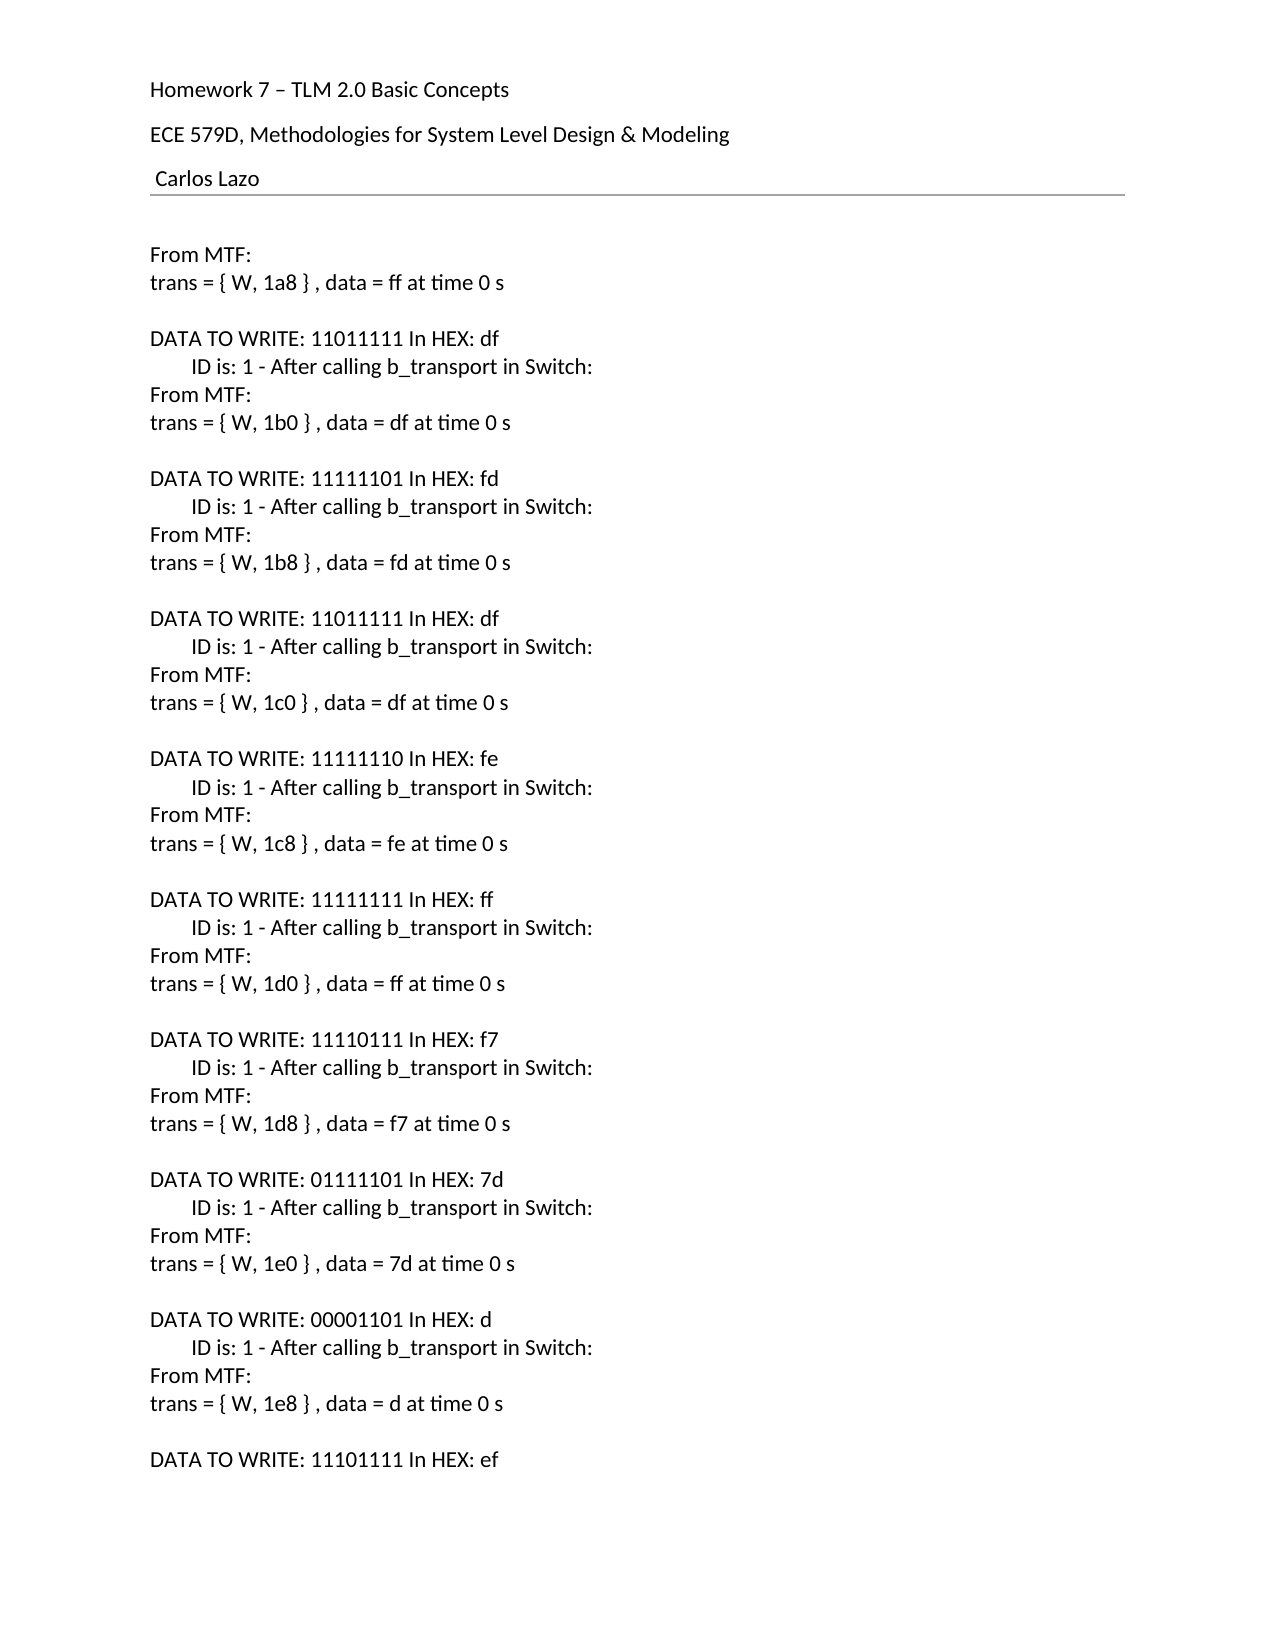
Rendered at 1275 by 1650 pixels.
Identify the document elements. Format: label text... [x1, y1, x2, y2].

text From MTF: [150, 380, 1125, 408]
text trans = { W, 1d8 } , data = f7 at time 0 s [150, 1109, 1125, 1137]
text trans = { W, 1c8 } , data = fe at time 0 s [150, 829, 1125, 857]
text trans = { W, 1e0 } , data = 7d at time 0 s [150, 1249, 1125, 1277]
text From MTF: [150, 801, 1125, 829]
text ID is: 1 - After calling b_transport in Switch: [150, 1193, 1125, 1221]
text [150, 1333, 1125, 1361]
text ID is: 1 - After calling b_transport in Switch: [150, 773, 1125, 801]
text ID is: 1 - After calling b_transport in Switch: [150, 492, 1125, 520]
text From MTF: [150, 661, 1125, 688]
text trans = { W, 1d0 } , data = ff at time 0 s [150, 969, 1125, 997]
text DATA TO WRITE: 11111111 In HEX: ff [150, 885, 1125, 913]
text ID is: 1 - After calling b_transport in Switch: [150, 632, 1125, 661]
text DATA TO WRITE: 11101111 In HEX: ef [150, 1445, 1125, 1473]
text DATA TO WRITE: 00001101 In HEX: d [150, 1305, 1125, 1333]
text From MTF: [150, 1361, 1125, 1389]
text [150, 352, 1125, 380]
text ID is: 1 - After calling b_transport in Switch: [150, 913, 1125, 941]
text From MTF: [150, 520, 1125, 548]
text trans = { W, 1a8 } , data = ff at time 0 s [150, 268, 1125, 296]
text DATA TO WRITE: 11111101 In HEX: fd [150, 464, 1125, 492]
text From MTF: [150, 1081, 1125, 1109]
text DATA TO WRITE: 11111110 In HEX: fe [150, 744, 1125, 773]
text ID is: 1 - After calling b_transport in Switch: [150, 1053, 1125, 1081]
text DATA TO WRITE: 11011111 In HEX: df [150, 604, 1125, 632]
text From MTF: [150, 240, 1125, 268]
text DATA TO WRITE: 01111101 In HEX: 7d [150, 1165, 1125, 1193]
text trans = { W, 1b8 } , data = fd at time 0 s [150, 548, 1125, 576]
text From MTF: [150, 941, 1125, 969]
text From MTF: [150, 1221, 1125, 1249]
text DATA TO WRITE: 11110111 In HEX: f7 [150, 1025, 1125, 1053]
text trans = { W, 1b0 } , data = df at time 0 s [150, 408, 1125, 436]
text trans = { W, 1c0 } , data = df at time 0 s [150, 688, 1125, 717]
text trans = { W, 1e8 } , data = d at time 0 s [150, 1389, 1125, 1417]
text DATA TO WRITE: 11011111 In HEX: df [150, 324, 1125, 352]
